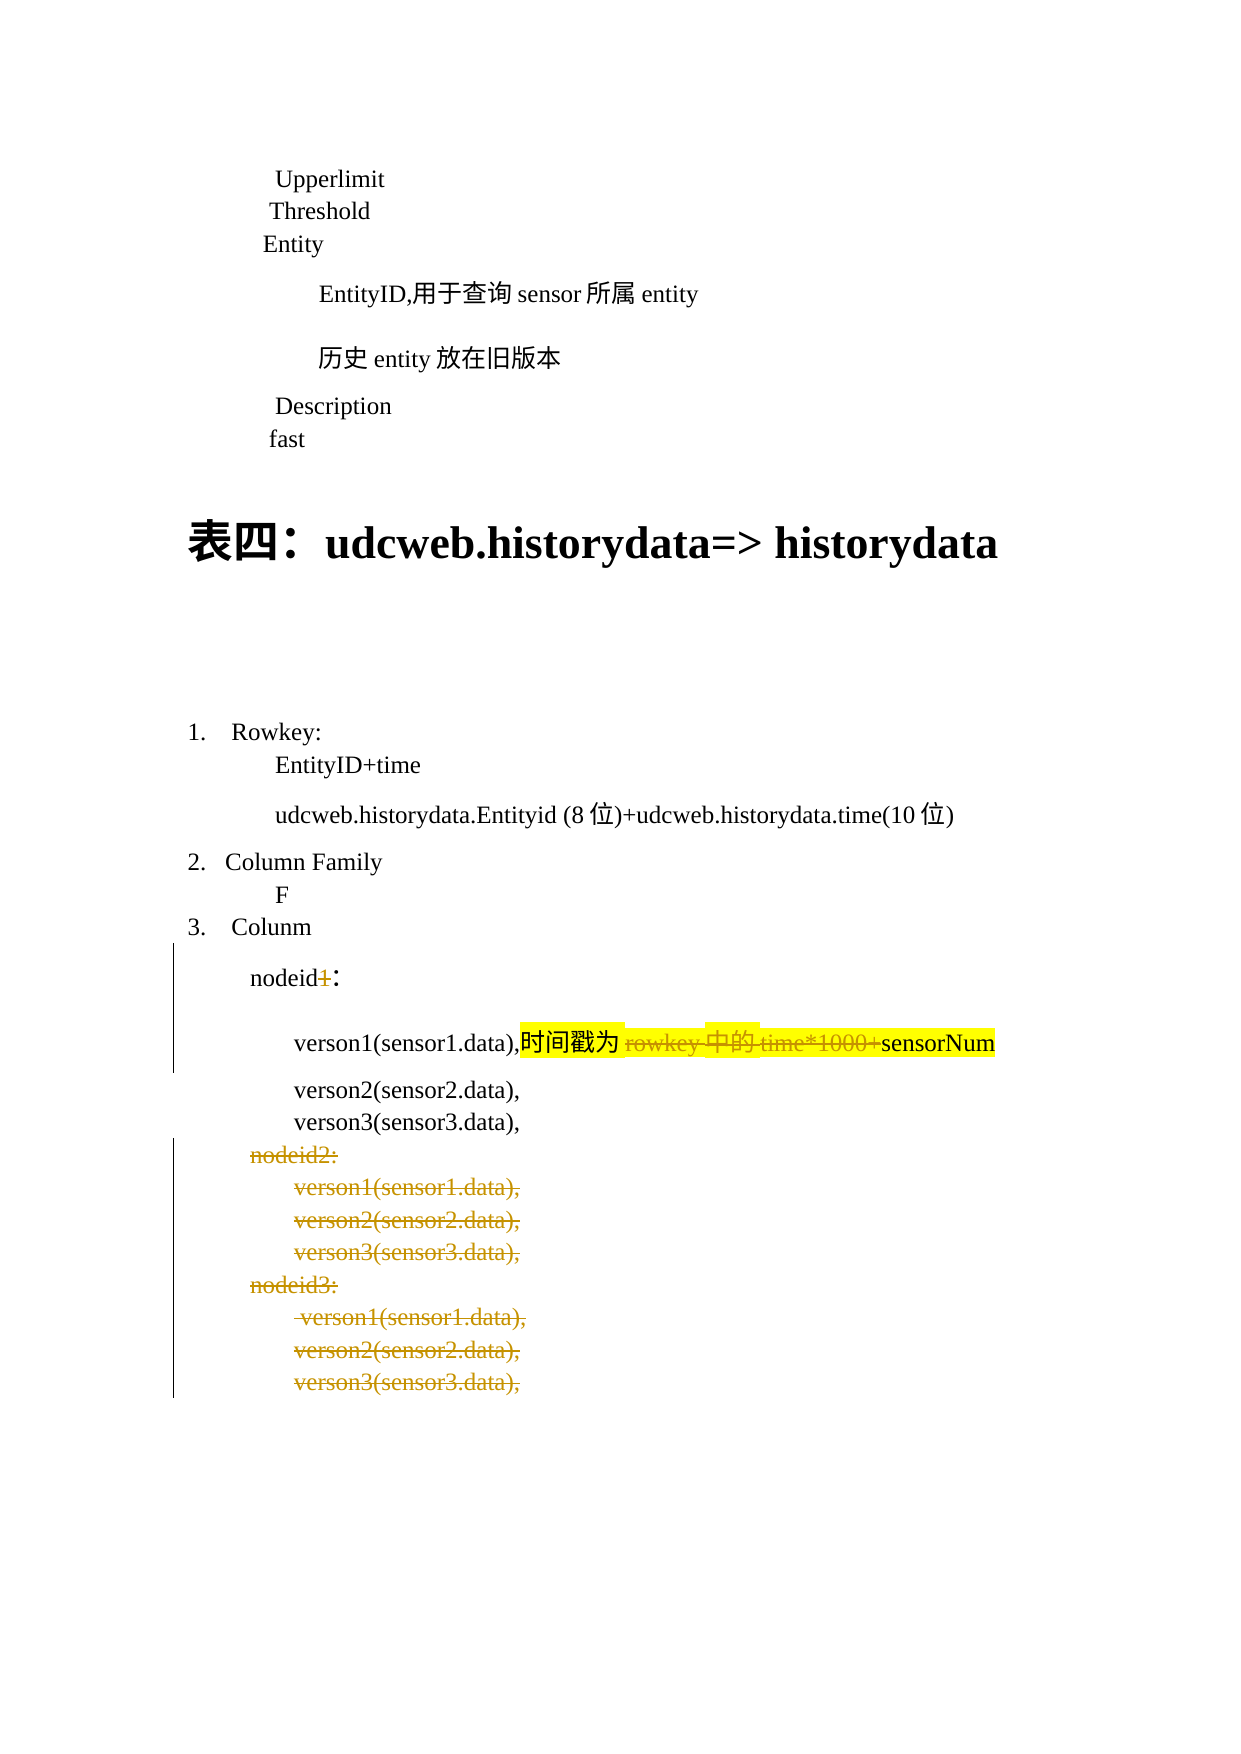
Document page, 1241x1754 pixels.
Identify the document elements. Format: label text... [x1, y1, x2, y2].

list Description [269, 389, 1053, 422]
text verson2(sensor2.data), [294, 1073, 1053, 1105]
list Column Family [187, 845, 1053, 878]
text verson1(sensor1.data),时间戳为sensorNum [294, 1008, 1053, 1073]
list udcweb.historydata.Entityid (8位)+udcweb.historydata.time(10位) [225, 780, 1053, 845]
text 3. Colunm [187, 910, 1053, 943]
list Threshold [250, 194, 1053, 227]
text 1. Rowkey: [187, 715, 1053, 748]
text 历史entity放在旧版本 [275, 324, 1053, 389]
subtitle 表四：udcweb.historydata=> historydata [187, 490, 1053, 587]
text verson3(sensor3.data), [294, 1105, 1053, 1138]
list EntityID+time [231, 748, 1053, 780]
text Entity [206, 227, 1053, 259]
list F [269, 878, 1053, 910]
list Upperlimit [256, 162, 1053, 194]
list fast [262, 422, 1053, 454]
text EntityID,用于查询sensor所属entity [187, 259, 1053, 324]
text nodeid： [187, 943, 1053, 1008]
